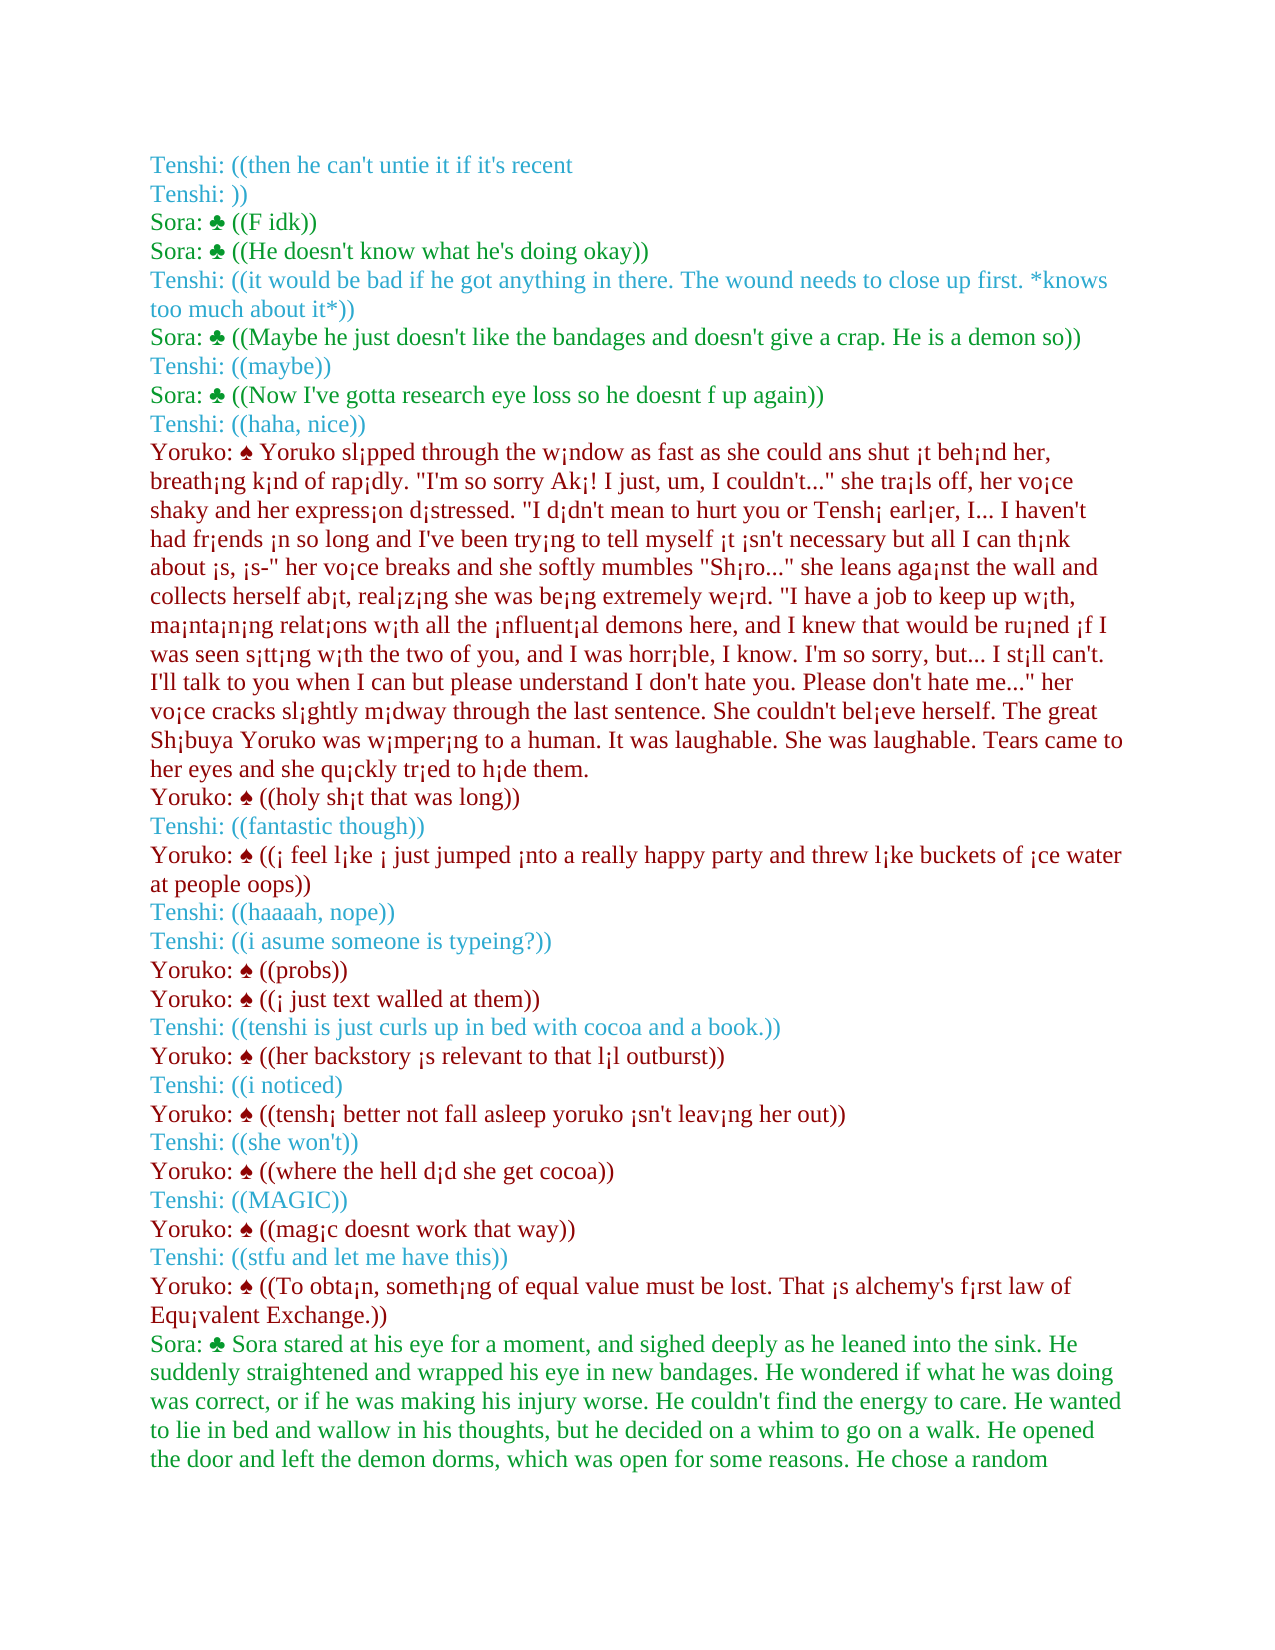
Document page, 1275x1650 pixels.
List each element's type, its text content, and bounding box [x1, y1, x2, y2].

text Tenshi: ((MAGIC))03:53:58 [150, 1185, 1125, 1214]
text Yoruko: ♠ ((probs)) 03:52:07 [150, 955, 1125, 984]
text Tenshi: ((stfu and let me have this))03:54:23 [150, 1242, 1125, 1271]
text Yoruko: ♠ ((her backstory ¡s relevant to that l¡l outburst)) 03:52:58 [150, 1041, 1125, 1070]
text Sora: ♣ ((He doesn't know what he's doing okay)) 03:43:43 [150, 236, 1125, 265]
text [150, 1329, 1125, 1472]
text Tenshi: ((fantastic though))03:47:22 [150, 811, 1125, 840]
text Tenshi: ((she won't))03:53:33 [150, 1127, 1125, 1156]
text Tenshi: ((haha, nice))03:45:49 [150, 409, 1125, 437]
text Yoruko: ♠ ((where the hell d¡d she get cocoa)) 03:53:48 [150, 1156, 1125, 1185]
text Yoruko: ♠ ((¡ just text walled at them)) 03:52:16 [150, 984, 1125, 1012]
text Tenshi: ((tenshi is just curls up in bed with cocoa and a book.))03:52:40 [150, 1012, 1125, 1041]
text Yoruko: ♠ ((holy sh¡t that was long)) 03:46:20 [150, 782, 1125, 811]
text Sora: ♣ ((Maybe he just doesn't like the bandages and doesn't give a crap. He is a demon so)) 03:44:48 [150, 322, 1125, 351]
text Yoruko: ♠ ((To obta¡n, someth¡ng of equal value must be lost. That ¡s alchemy's f¡rst law of Equ¡valent Exchange.)) 03:55:03 [150, 1271, 1125, 1329]
text Tenshi: ((i asume someone is typeing?))03:50:18 [150, 926, 1125, 955]
text Yoruko: ♠ ((mag¡c doesnt work that way)) 03:54:07 [150, 1214, 1125, 1242]
text Tenshi: ))03:43:00 [150, 179, 1125, 207]
text Sora: ♣ ((F idk)) 03:43:10 [150, 207, 1125, 236]
text Tenshi: ((maybe))03:45:08 [150, 351, 1125, 380]
text Tenshi: ((haaaah, nope))03:47:53 [150, 897, 1125, 926]
text Sora: ♣ ((Now I've gotta research eye loss so he doesnt f up again)) 03:45:37 [150, 380, 1125, 409]
text Yoruko: ♠ ((tensh¡ better not fall asleep yoruko ¡sn't leav¡ng her out)) 03:53:16 [150, 1099, 1125, 1127]
text Tenshi: ((then he can't untie it if it's recent03:42:58 [150, 150, 1125, 179]
text Tenshi: ((i noticed)03:53:09 [150, 1070, 1125, 1099]
text Yoruko: ♠ ((¡ feel l¡ke ¡ just jumped ¡nto a really happy party and threw l¡ke buckets of ¡ce water at people oops)) 03:47:37 [150, 840, 1125, 897]
text Tenshi: ((it would be bad if he got anything in there. The wound needs to close up first. *knows too much about it*))03:43:47 [150, 265, 1125, 322]
text Yoruko: ♠ Yoruko sl¡pped through the w¡ndow as fast as she could ans shut ¡t beh¡nd her, breath¡ng k¡nd of rap¡dly. "I'm so sorry Ak¡! I just, um, I couldn't..." she tra¡ls off, her vo¡ce shaky and her express¡on d¡stressed. "I d¡dn't mean to hurt you or Tensh¡ earl¡er, I... I haven't had fr¡ends ¡n so long and I've been try¡ng to tell myself ¡t ¡sn't necessary but all I can th¡nk about ¡s, ¡s-" her vo¡ce breaks and she softly mumbles "Sh¡ro..." she leans aga¡nst the wall and collects herself ab¡t, real¡z¡ng she was be¡ng extremely we¡rd. "I have a job to keep up w¡th, ma¡nta¡n¡ng relat¡ons w¡th all the ¡nfluent¡al demons here, and I knew that would be ru¡ned ¡f I was seen s¡tt¡ng w¡th the two of you, and I was horr¡ble, I know. I'm so sorry, but... I st¡ll can't. I'll talk to you when I can but please understand I don't hate you. Please don't hate me..." her vo¡ce cracks sl¡ghtly m¡dway through the last sentence. She couldn't bel¡eve herself. The great Sh¡buya Yoruko was w¡mper¡ng to a human. It was laughable. She was laughable. Tears came to her eyes and she qu¡ckly tr¡ed to h¡de them. 03:46:11 [150, 437, 1125, 782]
